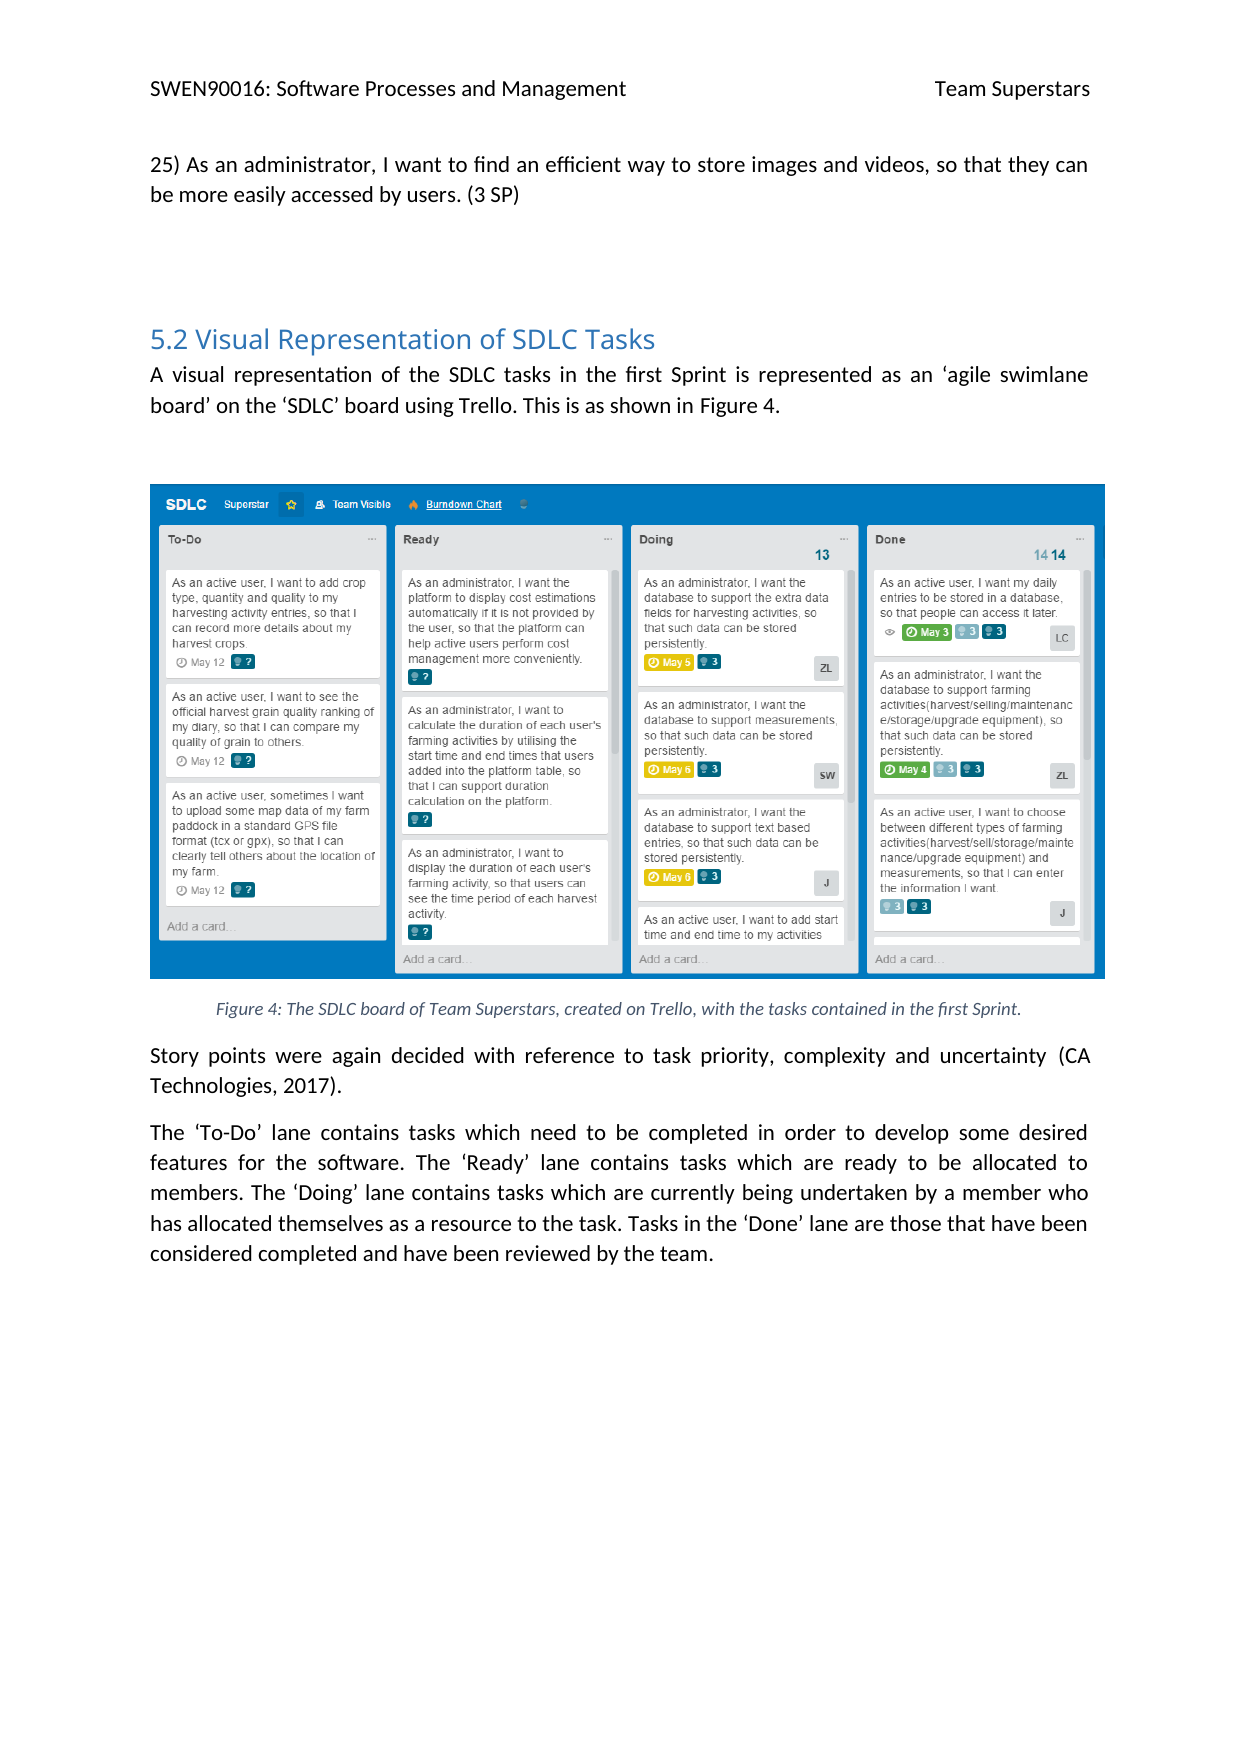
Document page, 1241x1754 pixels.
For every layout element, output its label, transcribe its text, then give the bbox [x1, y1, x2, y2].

picture [150, 484, 1105, 979]
text Story points were again decided with reference to task priority, complexity and uncertainty . [150, 1041, 1090, 1099]
text 25) As an administrator, I want to find an efficient way to store images and videos, so that they can be more easily accessed by users. (3 SP) [150, 150, 1090, 208]
text The ‘To-Do’ lane contains tasks which need to be completed in order to develop some desired features for the software. The ‘Ready’ lane contains tasks which are ready to be allocated to members. The ‘Doing’ lane contains tasks which are currently being undertaken by a member who has allocated themselves as a resource to the task. Tasks in the ‘Done’ lane are those that have been considered completed and have been reviewed by the team. [150, 1118, 1090, 1267]
text A visual representation of the SDLC tasks in the first Sprint is represented as an ‘agile swimlane board’ on the ‘SDLC’ board using Trello. This is as shown in Figure 4. [150, 361, 1090, 419]
subtitle 5.2 Visual Representation of SDLC Tasks [150, 321, 1090, 358]
